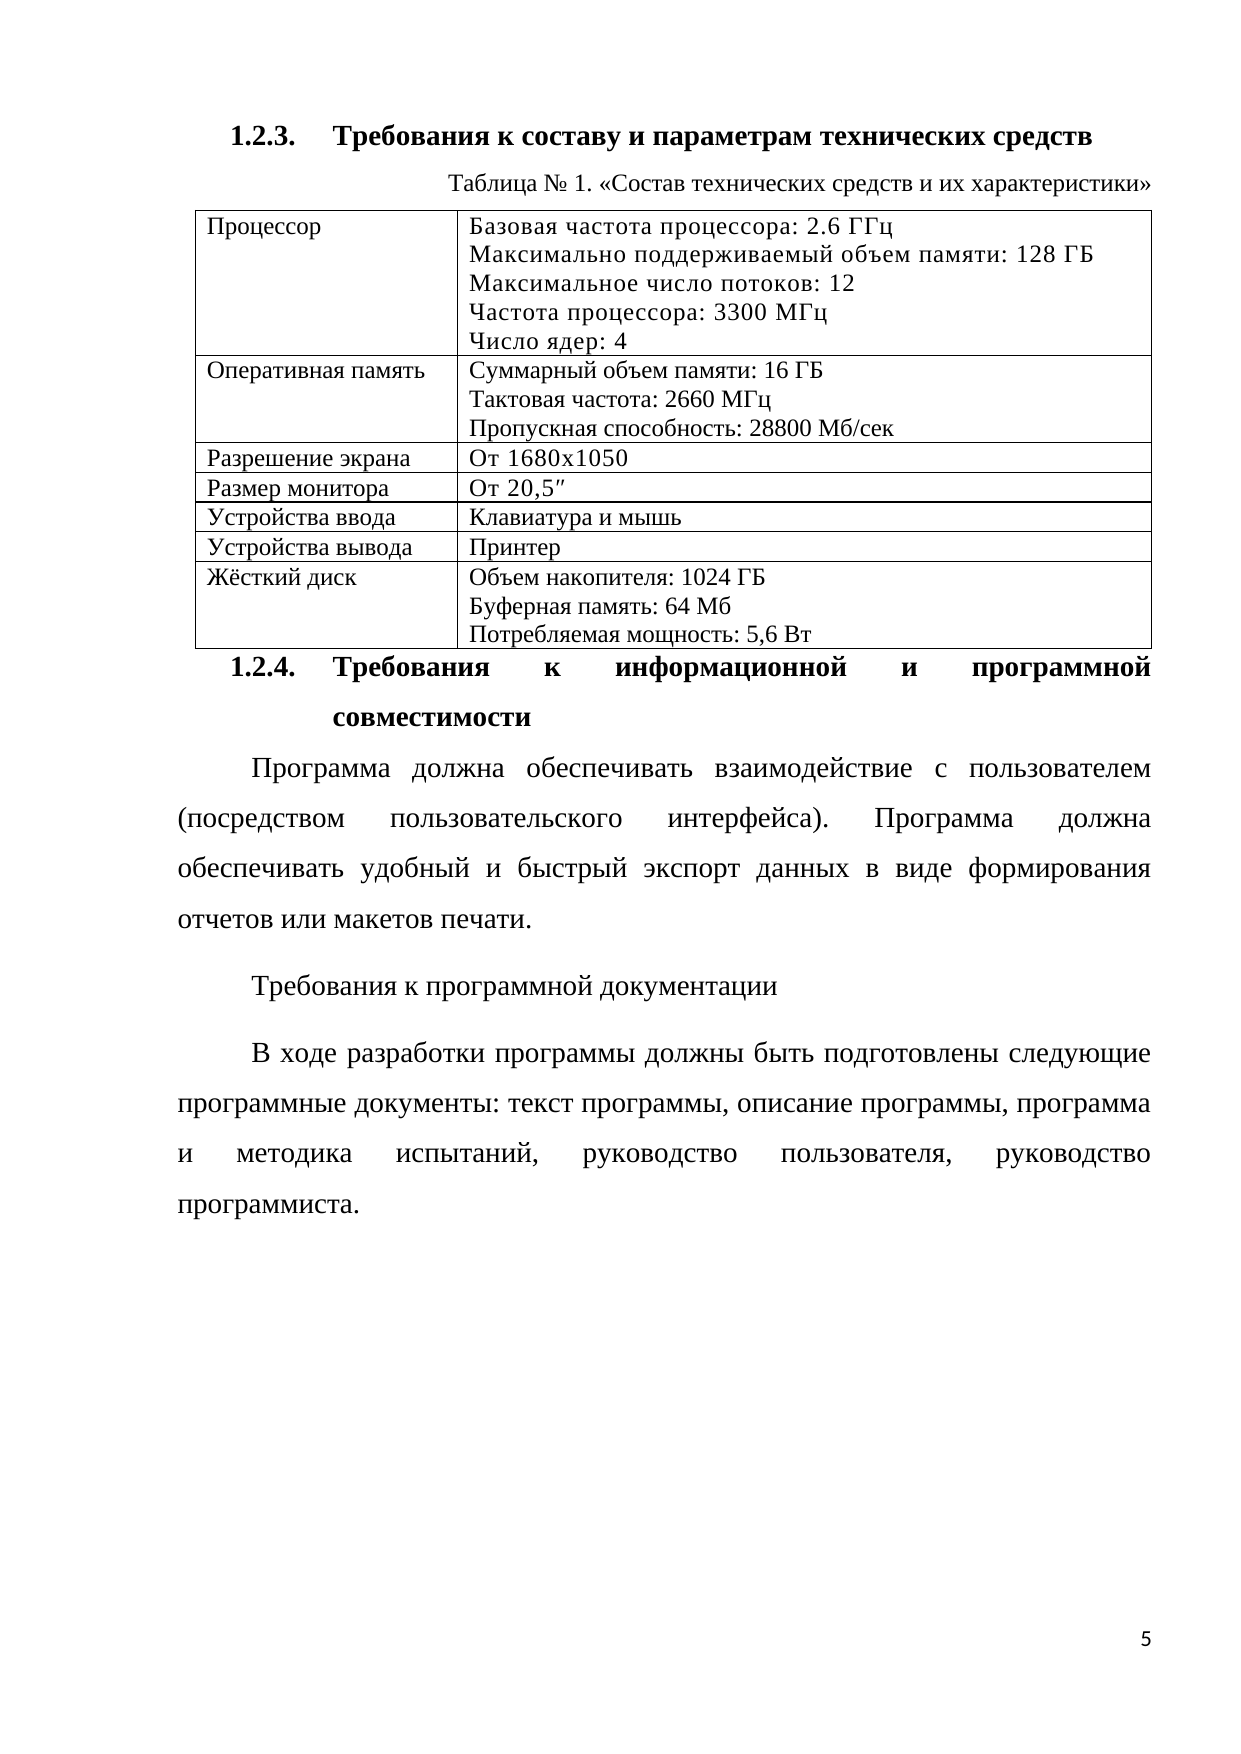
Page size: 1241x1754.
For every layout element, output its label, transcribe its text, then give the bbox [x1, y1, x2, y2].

text Программа должна обеспечивать взаимодействие с пользователем (посредством пользовательского интерфейса). Программа должна обеспечивать удобный и быстрый экспорт данных в виде формирования отчетов или макетов печати. [177, 750, 1152, 934]
subtitle Требования к составу и параметрам технических средств [295, 118, 1152, 152]
table_cell Устройства ввода [196, 503, 457, 531]
table_cell Жёсткий диск [196, 562, 457, 648]
table_cell От 1680x1050 [458, 443, 1151, 472]
table_cell Клавиатура и мышь [458, 503, 1151, 531]
table_cell Устройства вывода [196, 532, 457, 561]
text Требования к программной документации [177, 968, 1152, 1001]
table_cell Объем накопителя: 1024 ГБ Буферная память: 64 Мб Потребляемая мощность: 5,6 Вт [458, 562, 1151, 648]
table_header Процессор [196, 211, 457, 354]
subtitle Требования к информационной и программной совместимости [295, 649, 1152, 733]
table_cell Принтер [458, 532, 1151, 561]
table_cell От 20,5″ [458, 473, 1151, 501]
table_cell Разрешение экрана [196, 443, 457, 472]
table_cell Размер монитора [196, 473, 457, 501]
table_cell Оперативная память [196, 356, 457, 442]
text В ходе разработки программы должны быть подготовлены следующие программные документы: текст программы, описание программы, программа и методика испытаний, руководство пользователя, руководство программиста. [177, 1035, 1152, 1219]
table_cell Суммарный объем памяти: 16 ГБ Тактовая частота: 2660 МГц Пропускная способность: 28800 Мб/сек [458, 356, 1151, 442]
